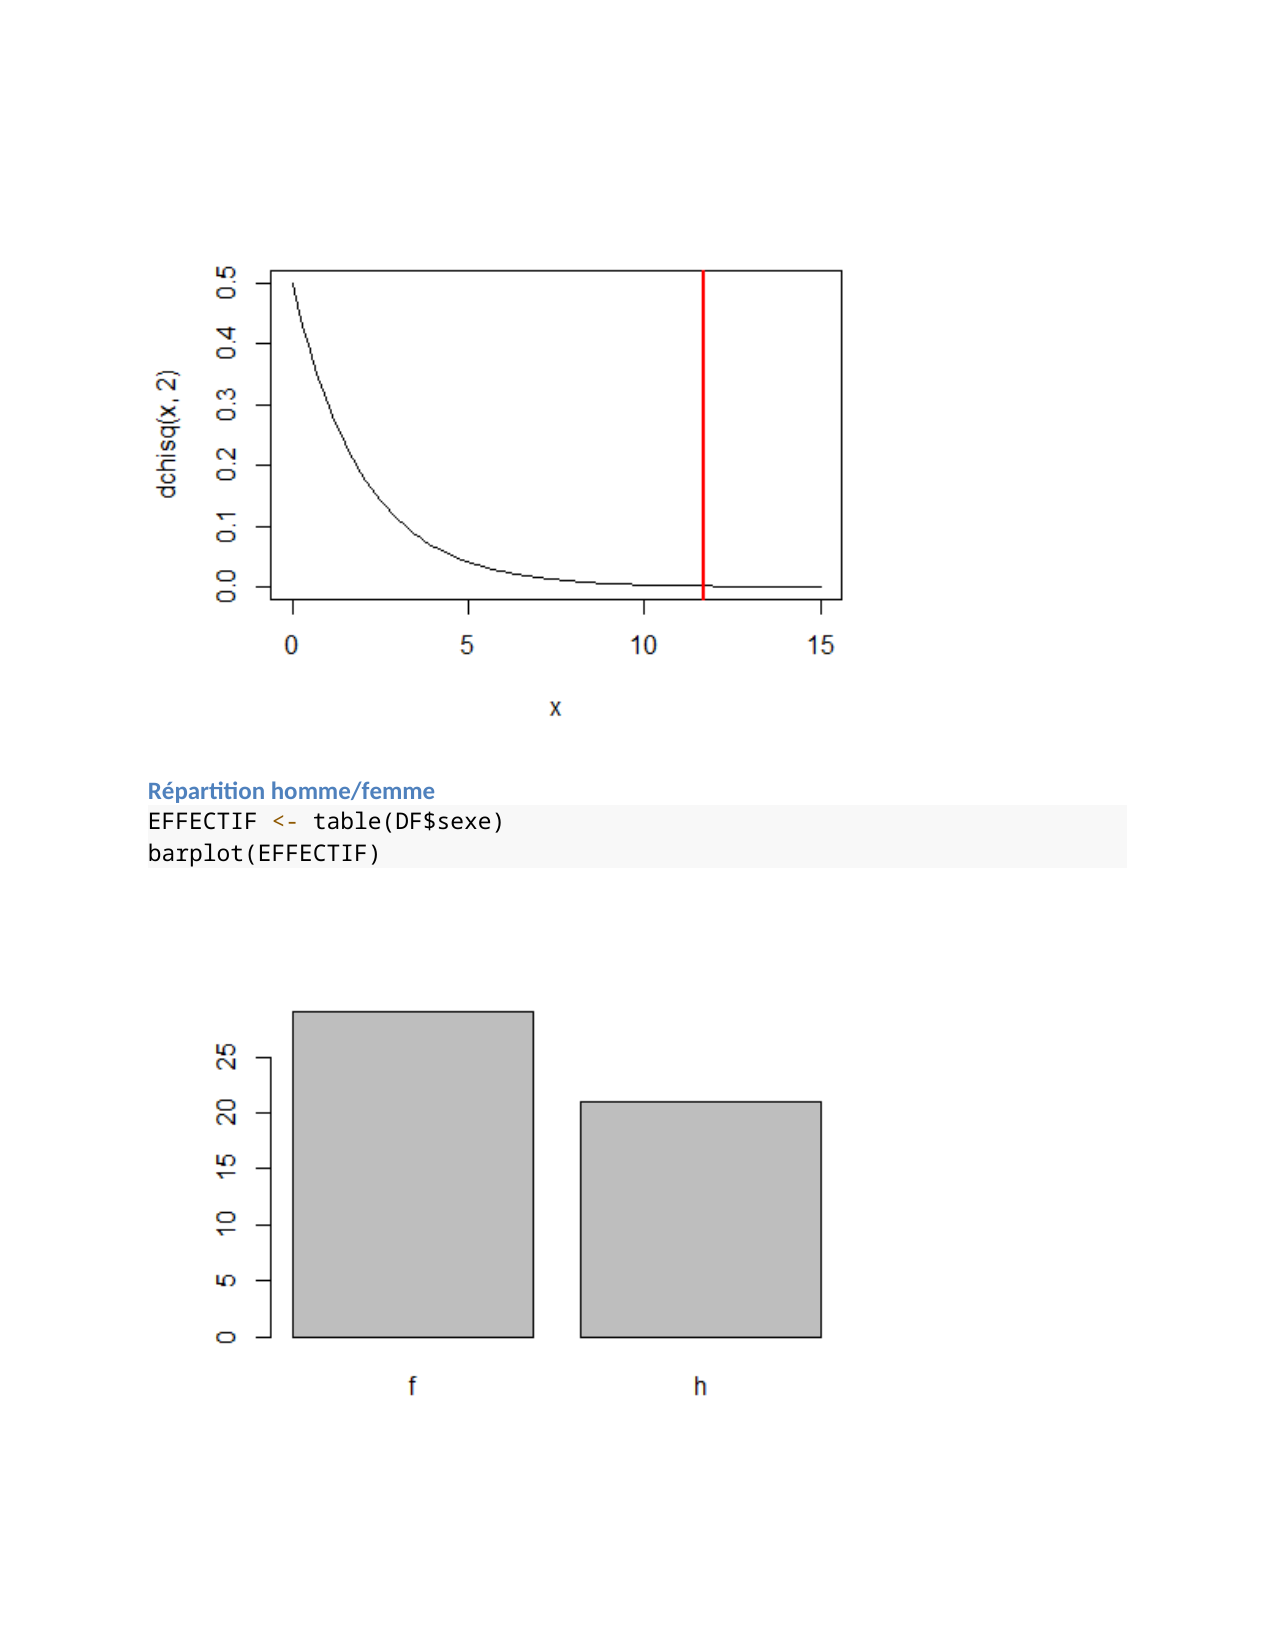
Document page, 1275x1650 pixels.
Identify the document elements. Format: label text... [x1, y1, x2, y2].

picture [147, 888, 906, 1495]
picture [147, 147, 906, 754]
text EFFECTIF <- table(DF$sexe) barplot(EFFECTIF) [381, 805, 1127, 868]
subtitle Répartition homme/femme [148, 775, 1127, 805]
